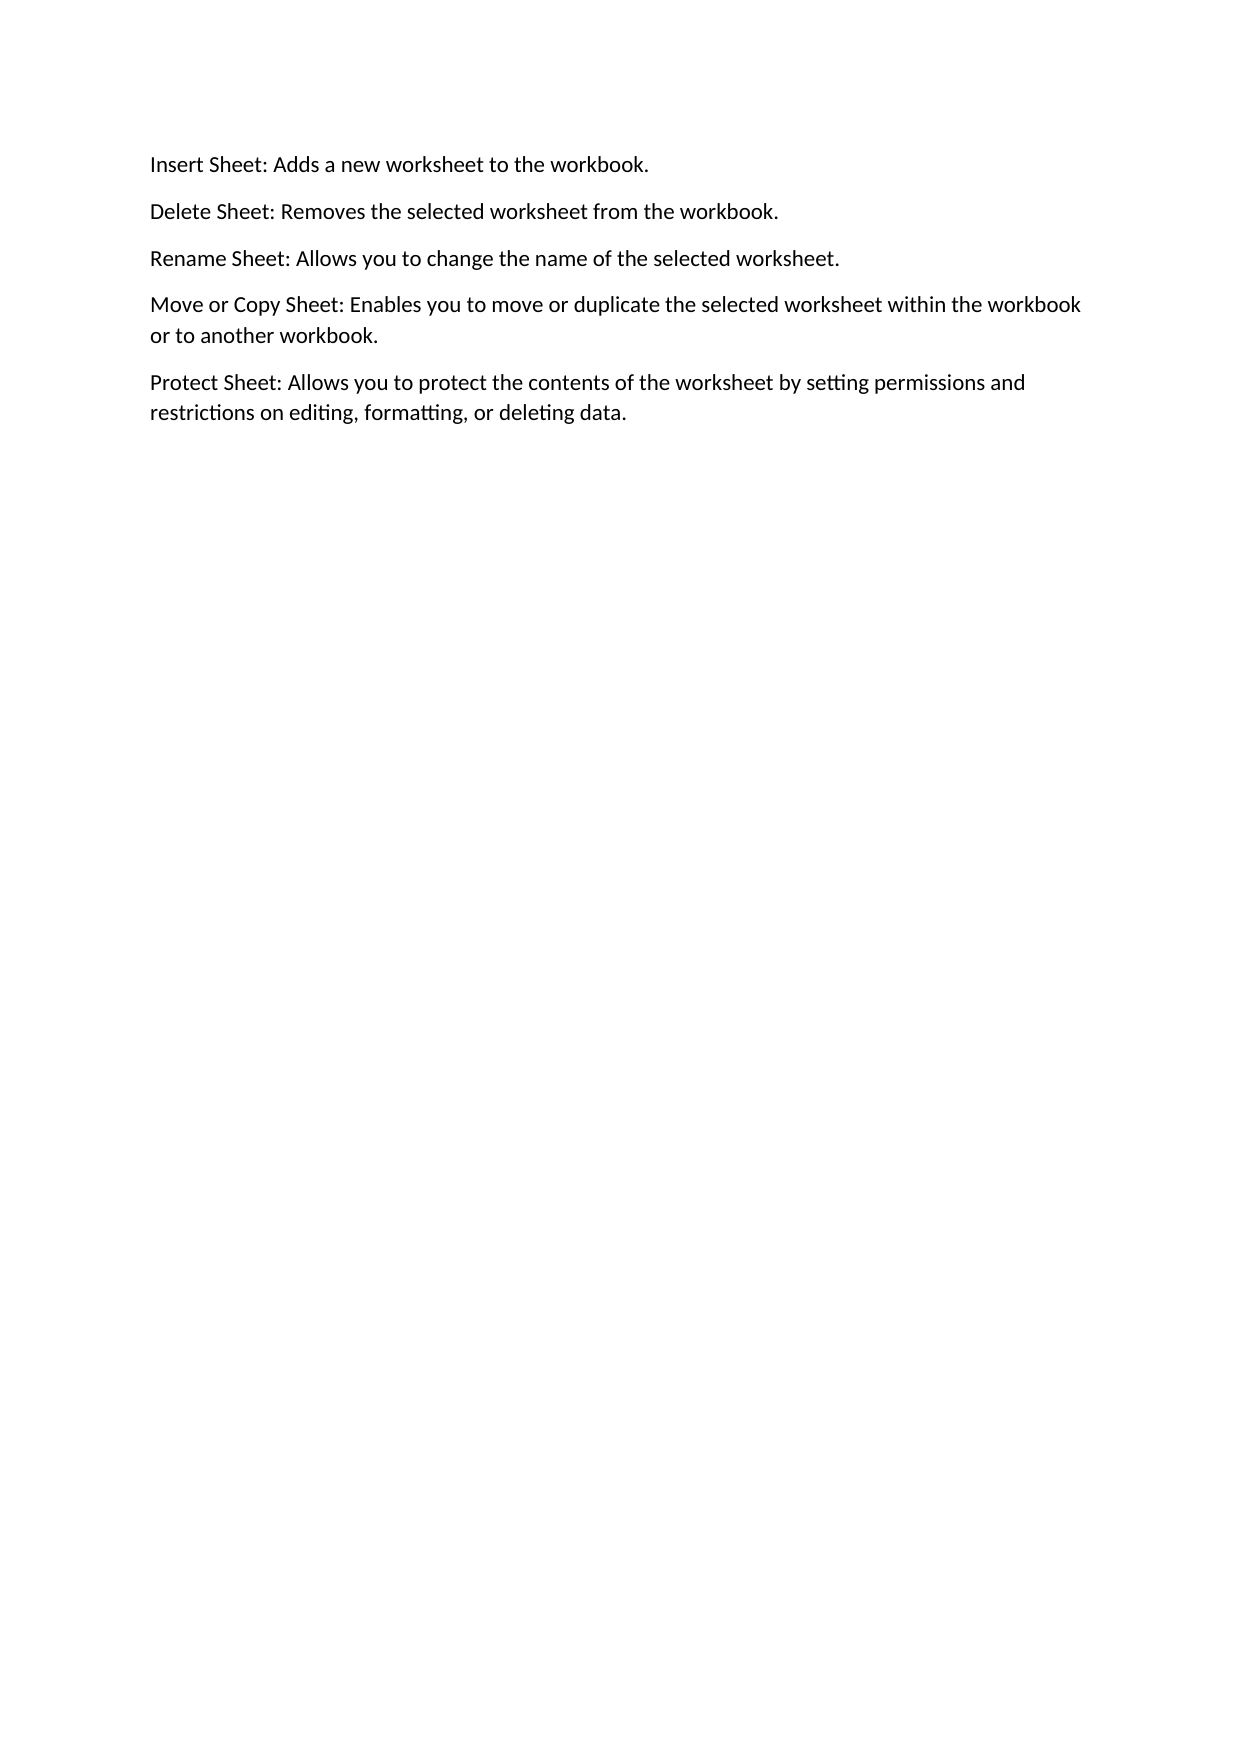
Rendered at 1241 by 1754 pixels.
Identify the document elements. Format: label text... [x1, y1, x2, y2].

text Move or Copy Sheet: Enables you to move or duplicate the selected worksheet within the workbook or to another workbook. [150, 291, 1090, 349]
text Protect Sheet: Allows you to protect the contents of the worksheet by setting permissions and restrictions on editing, formatting, or deleting data. [150, 368, 1090, 426]
text Delete Sheet: Removes the selected worksheet from the workbook. [150, 197, 1090, 225]
text Rename Sheet: Allows you to change the name of the selected worksheet. [150, 244, 1090, 272]
text Insert Sheet: Adds a new worksheet to the workbook. [150, 150, 1090, 178]
